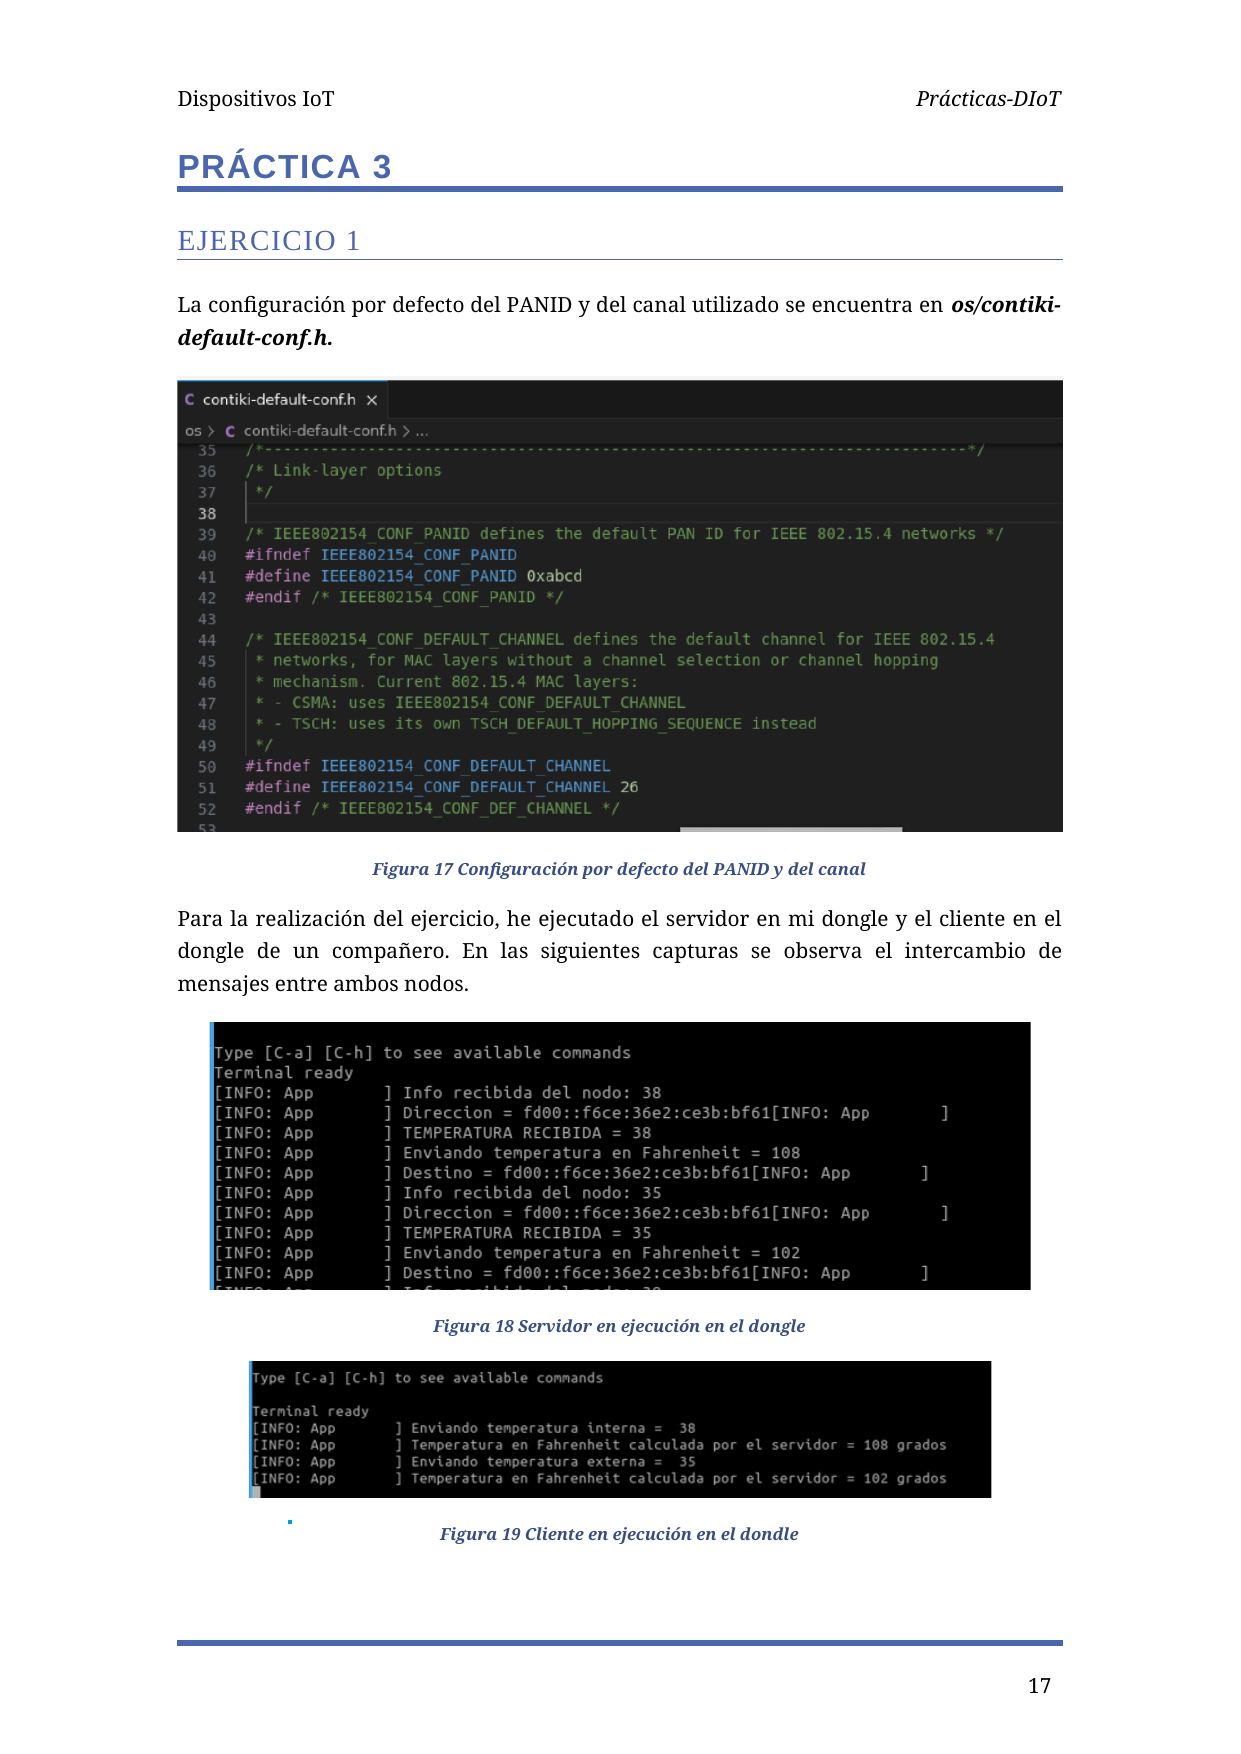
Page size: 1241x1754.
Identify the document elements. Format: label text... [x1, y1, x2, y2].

text Figura 19 Cliente en ejecución en el dondle [177, 1523, 1063, 1546]
text Para la realización del ejercicio, he ejecutado el servidor en mi dongle y el cliente en el dongle de un compañero. En las siguientes capturas se observa el intercambio de mensajes entre ambos nodos. [177, 904, 1063, 998]
subtitle Ejercicio 1 [177, 223, 1063, 259]
picture [248, 1361, 992, 1498]
text Figura 18 Servidor en ejecución en el dongle [177, 1315, 1063, 1337]
text La configuración por defecto del PANID y del canal utilizado se encuentra en os/contiki-default-conf.h. [177, 290, 1063, 351]
picture [209, 1022, 1031, 1290]
picture [177, 376, 1063, 832]
text Figura 17 Configuración por defecto del PANID y del canal [177, 857, 1063, 880]
subtitle Práctica 3 [177, 148, 1063, 186]
